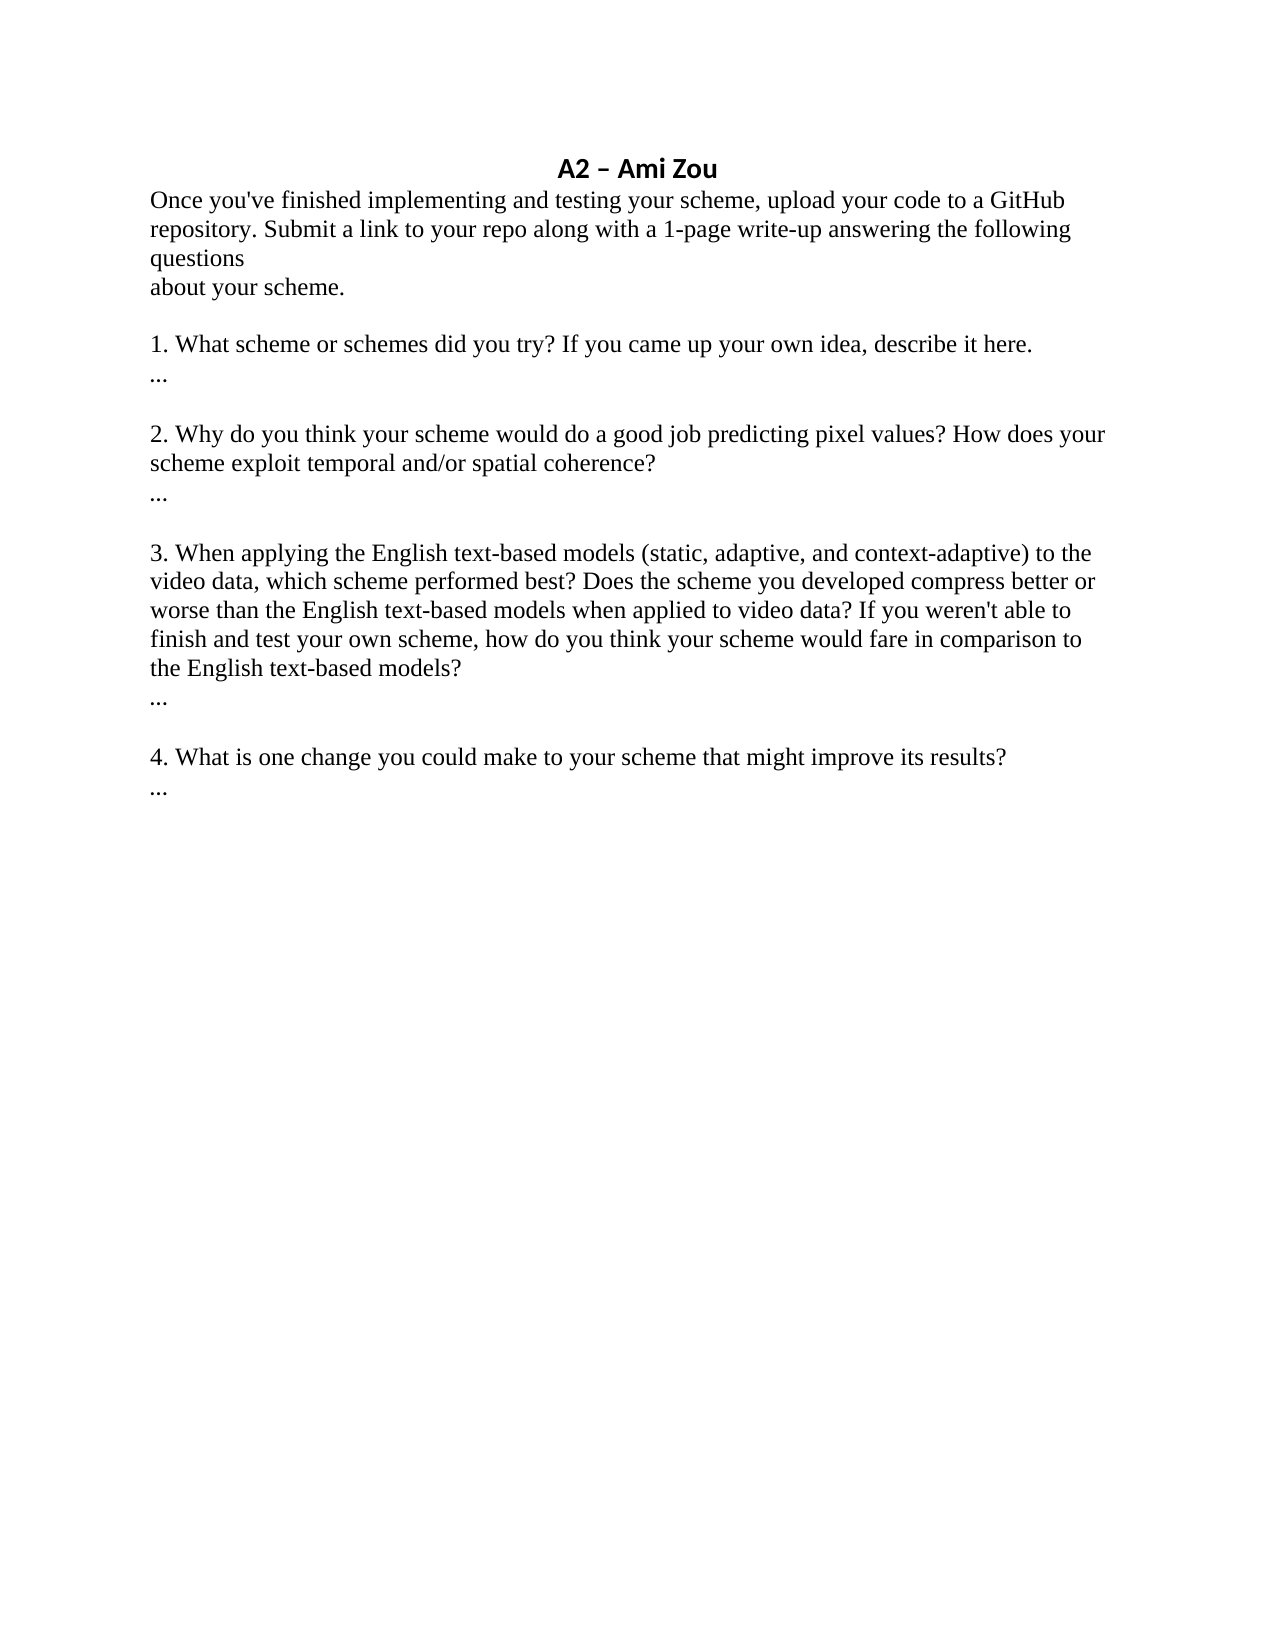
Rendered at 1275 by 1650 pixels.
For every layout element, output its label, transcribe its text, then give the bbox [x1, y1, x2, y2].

text video data, which scheme performed best? Does the scheme you developed compress better or [150, 566, 1125, 595]
text repository. Submit a link to your repo along with a 1-page write-up answering the following questions [150, 214, 1125, 272]
text … [150, 358, 1125, 389]
text the English text-based models? [150, 653, 1125, 681]
text 3. When applying the English text-based models (static, adaptive, and context-adaptive) to the [150, 538, 1125, 566]
text scheme exploit temporal and/or spatial coherence? [150, 448, 1125, 477]
text worse than the English text-based models when applied to video data? If you weren't able to [150, 595, 1125, 624]
text about your scheme. [150, 272, 1125, 301]
text … [150, 771, 1125, 802]
text 2. Why do you think your scheme would do a good job predicting pixel values? How does your [150, 419, 1125, 448]
text … [150, 681, 1125, 712]
text Once you've finished implementing and testing your scheme, upload your code to a GitHub [150, 186, 1125, 214]
text 1. What scheme or schemes did you try? If you came up your own idea, describe it here. [150, 329, 1125, 358]
text 4. What is one change you could make to your scheme that might improve its results? [150, 742, 1125, 771]
text A2 – Ami Zou [150, 150, 1125, 186]
text finish and test your own scheme, how do you think your scheme would fare in comparison to [150, 624, 1125, 653]
text … [150, 477, 1125, 507]
